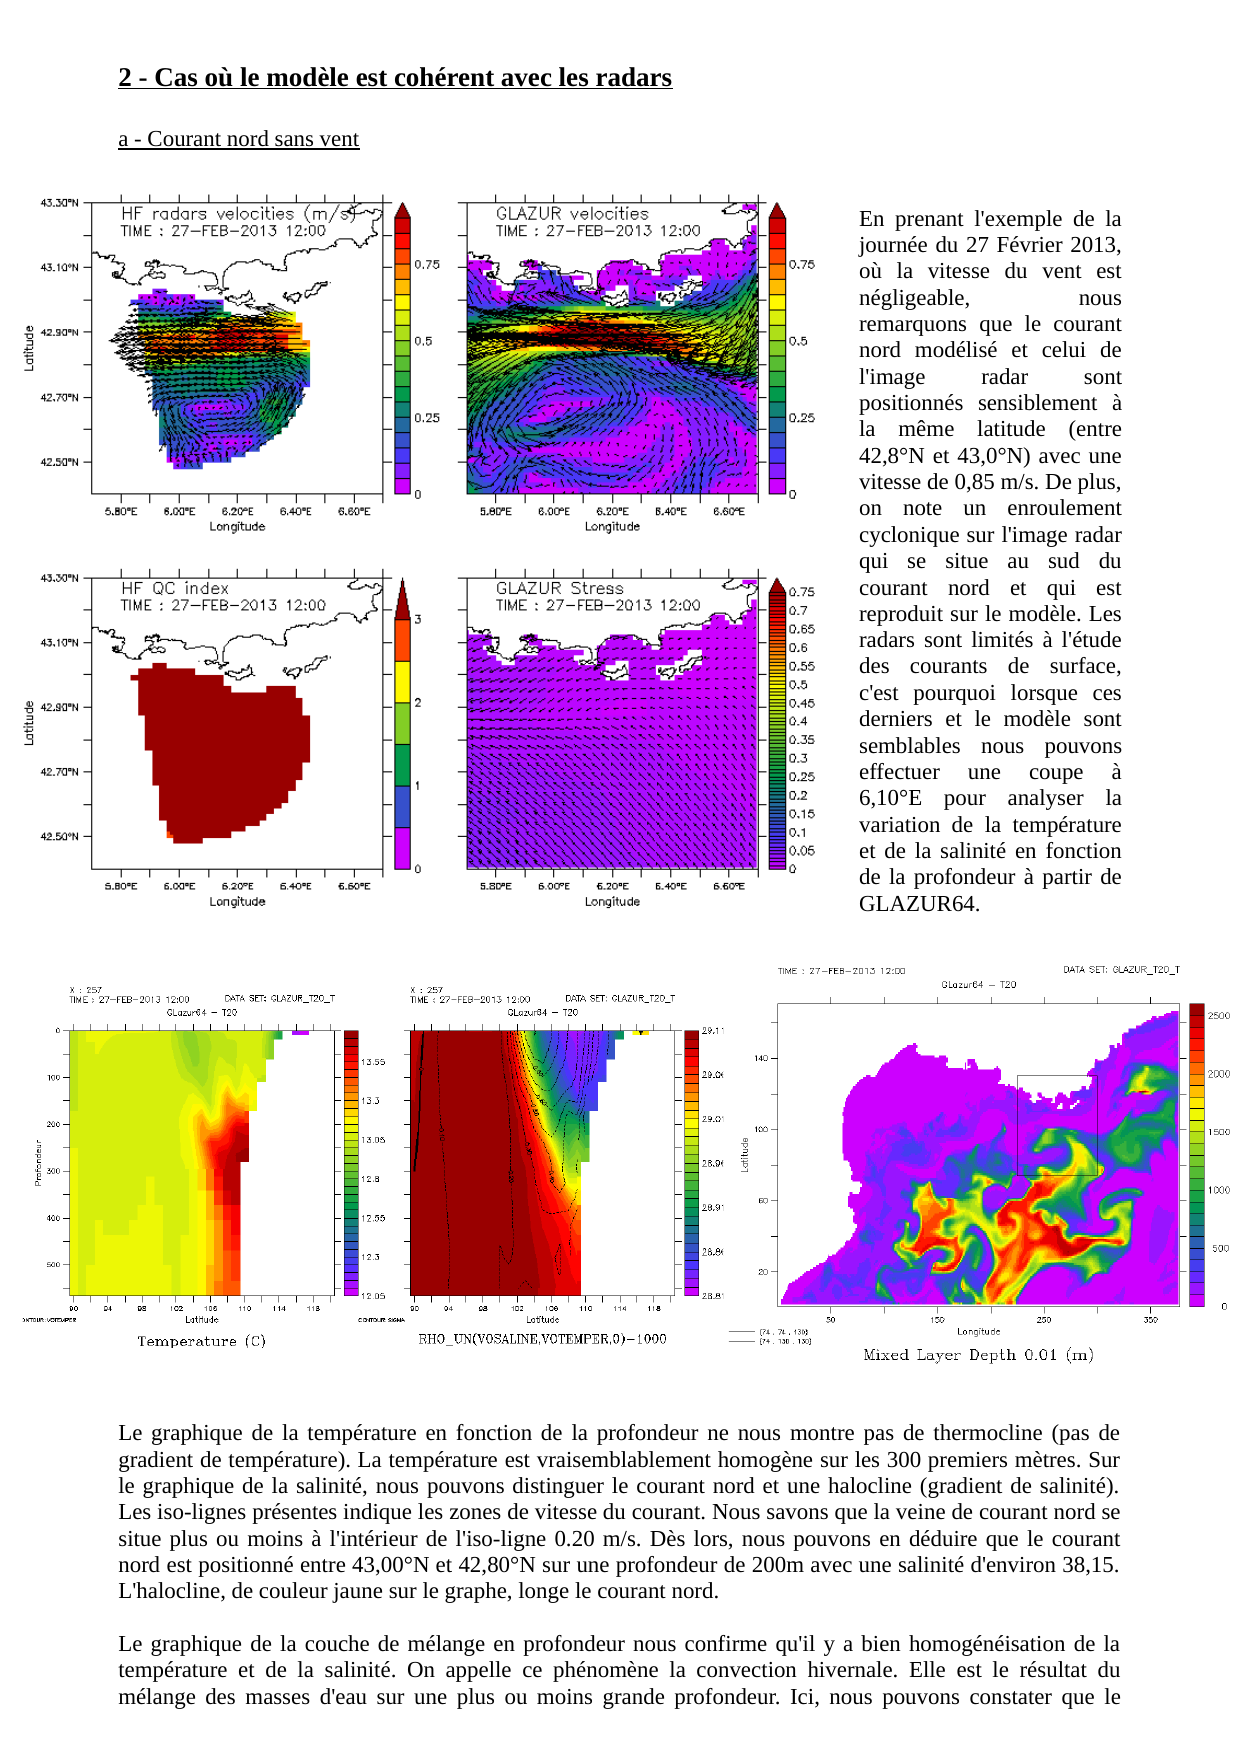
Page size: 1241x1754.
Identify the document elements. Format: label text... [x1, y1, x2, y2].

picture [728, 956, 1230, 1365]
picture [8, 173, 841, 953]
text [118, 1630, 1122, 1709]
text Le graphique de la température en fonction de la profondeur ne nous montre pas de thermocline (pas de gradient de température). La température est vraisemblablement homogène sur les 300 premiers mètres. Sur le graphique de la salinité, nous pouvons distinguer le courant nord et une halocline (gradient de salinité). Les iso-lignes présentes indique les zones de vitesse du courant. Nous savons que la veine de courant nord se situe plus ou moins à l'intérieur de l'iso-ligne 0.20 m/s. Dès lors, nous pouvons en déduire que le courant nord est positionné entre 43,00°N et 42,80°N sur une profondeur de 200m avec une salinité d'environ 38,15. L'halocline, de couleur jaune sur le graphe, longe le courant nord. [118, 1419, 1122, 1604]
text a - Courant nord sans vent [118, 126, 1122, 152]
text En prenant l'exemple de la journée du 27 Février 2013, où la vitesse du vent est négligeable, nous remarquons que le courant nord modélisé et celui de l'image radar sont positionnés sensiblement à la même latitude (entre 42,8°N et 43,0°N) avec une vitesse de 0,85 m/s. De plus, on note un enroulement cyclonique sur l'image radar qui se situe au sud du courant nord et qui est reproduit sur le modèle. Les radars sont limités à l'étude des courants de surface, c'est pourquoi lorsque ces derniers et le modèle sont semblables nous pouvons effectuer une coupe à 6,10°E pour analyser la variation de la température et de la salinité en fonction de la profondeur à partir de GLAZUR64. [841, 204, 1122, 916]
text 2 - Cas où le modèle est cohérent avec les radars [118, 61, 1122, 92]
picture [22, 987, 724, 1348]
